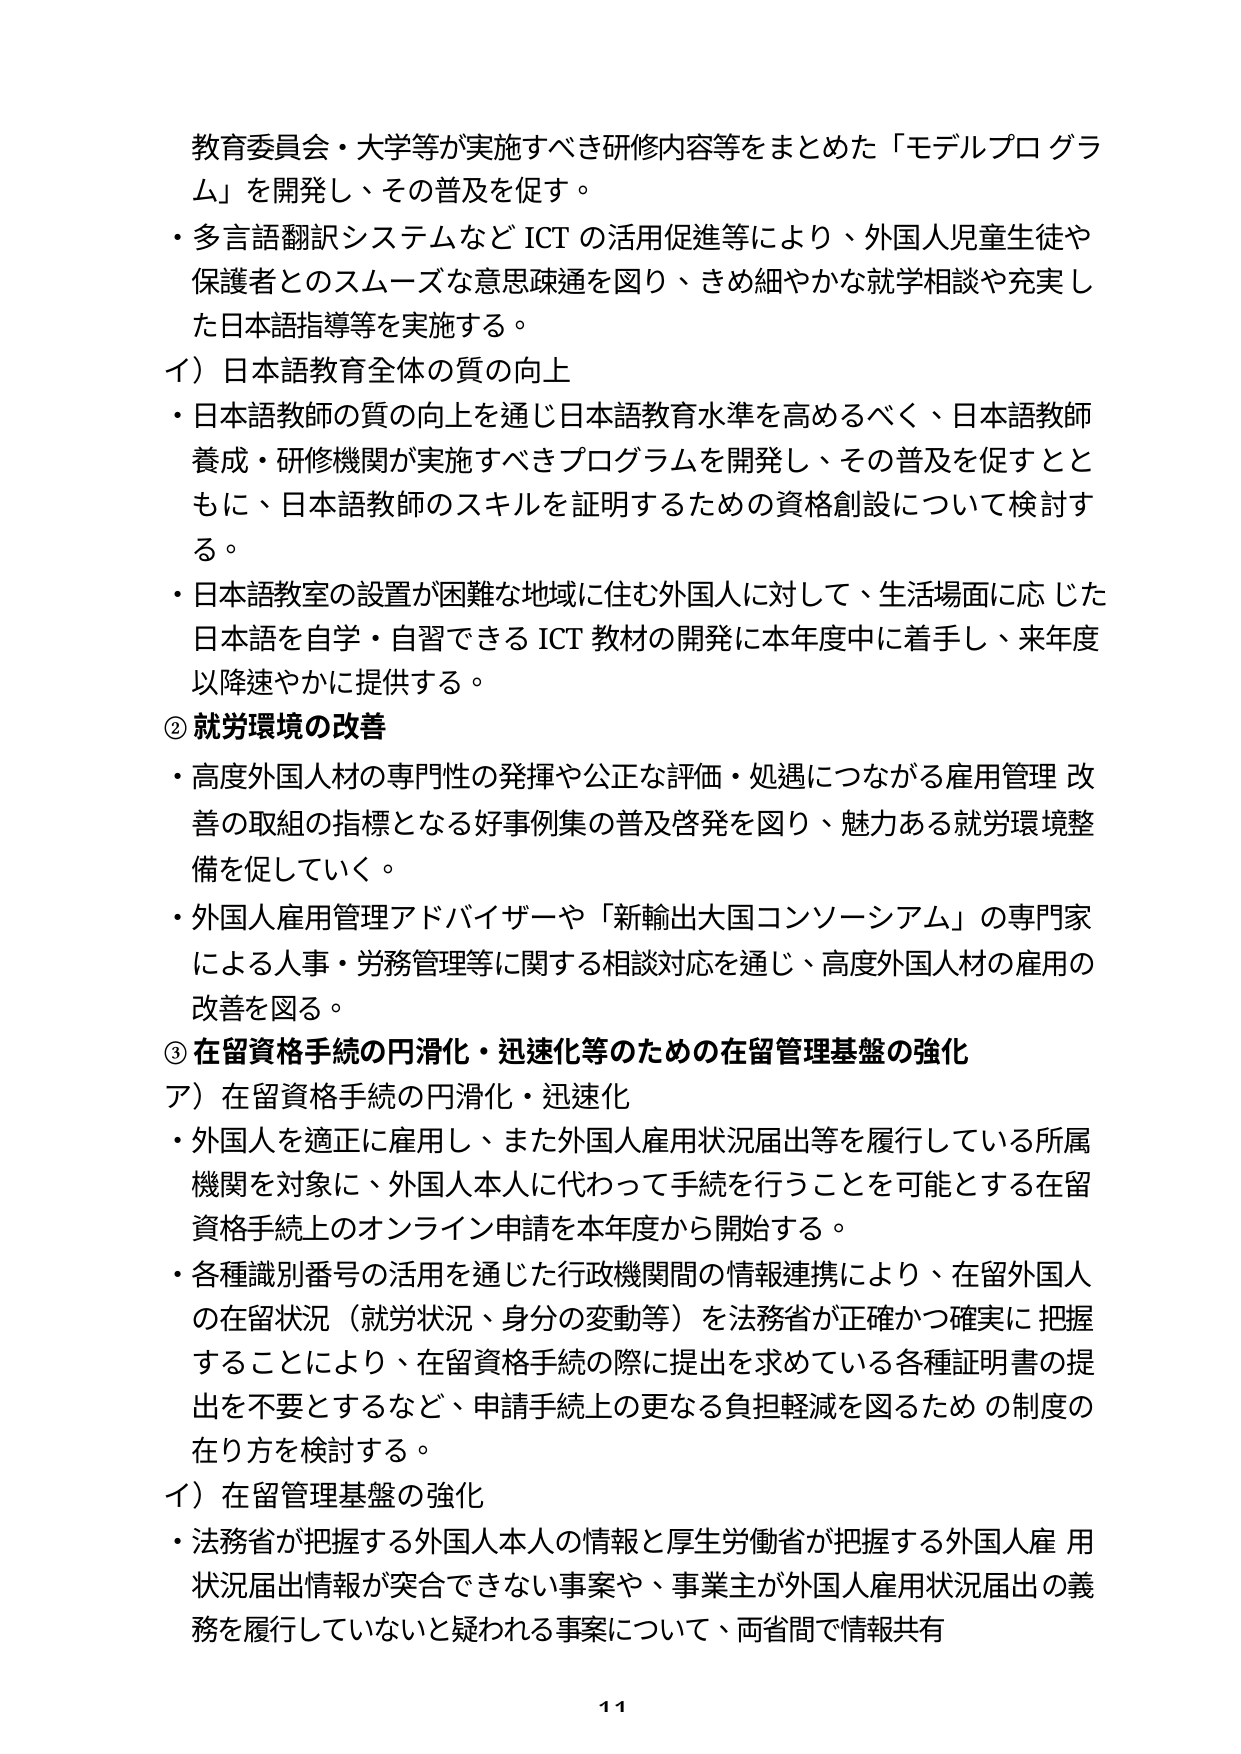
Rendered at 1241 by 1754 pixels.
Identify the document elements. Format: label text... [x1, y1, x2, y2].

text ・多言語翻訳システムなどICT の活用促進等により、外国人児童生徒や保護者とのスムーズな意思疎通を図り、きめ細やかな就学相談や充実した日本語指導等を実施する。 [163, 217, 1095, 345]
text 教育委員会・大学等が実施すべき研修内容等をまとめた「モデルプロ グラム」を開発し、その普及を促す。 [192, 127, 1105, 210]
text ・法務省が把握する外国人本人の情報と厚生労働省が把握する外国人雇 用状況届出情報が突合できない事案や、事業主が外国人雇用状況届出の義務を履行していないと疑われる事案について、両省間で情報共有 [163, 1522, 1095, 1649]
text ・外国人雇用管理アドバイザーや「新輸出大国コンソーシアム」の専門家による人事・労務管理等に関する相談対応を通じ、高度外国人材の雇用の改善を図る。 [163, 897, 1095, 1028]
text イ）日本語教育全体の質の向上 [163, 350, 1119, 390]
text ・日本語教師の質の向上を通じ日本語教育水準を高めるべく、日本語教師養成・研修機関が実施すべきプログラムを開発し、その普及を促すとともに、日本語教師のスキルを証明するための資格創設について検討する。 [163, 395, 1095, 569]
text ・外国人を適正に雇用し、また外国人雇用状況届出等を履行している所属機関を対象に、外国人本人に代わって手続を行うことを可能とする在留資格手続上のオンライン申請を本年度から開始する。 [163, 1121, 1095, 1248]
text ・高度外国人材の専門性の発揮や公正な評価・処遇につながる雇用管理 改善の取組の指標となる好事例集の普及啓発を図り、魅力ある就労環境整備を促していく。 [163, 756, 1095, 889]
subtitle ②就労環境の改善 [163, 707, 1119, 746]
text ・日本語教室の設置が困難な地域に住む外国人に対して、生活場面に応 じた日本語を自学・自習できる ICT 教材の開発に本年度中に着手し、来年度以降速やかに提供する。 [163, 574, 1111, 702]
text ・各種識別番号の活用を通じた行政機関間の情報連携により、在留外国人の在留状況（就労状況、身分の変動等）を法務省が正確かつ確実に 把握することにより、在留資格手続の際に提出を求めている各種証明書の提出を不要とするなど、申請手続上の更なる負担軽減を図るため の制度の在り方を検討する。 [163, 1254, 1095, 1469]
text ア）在留資格手続の円滑化・迅速化 [163, 1076, 1119, 1116]
subtitle ③在留資格手続の円滑化・迅速化等のための在留管理基盤の強化 [163, 1034, 1119, 1069]
text イ）在留管理基盤の強化 [163, 1475, 1119, 1515]
